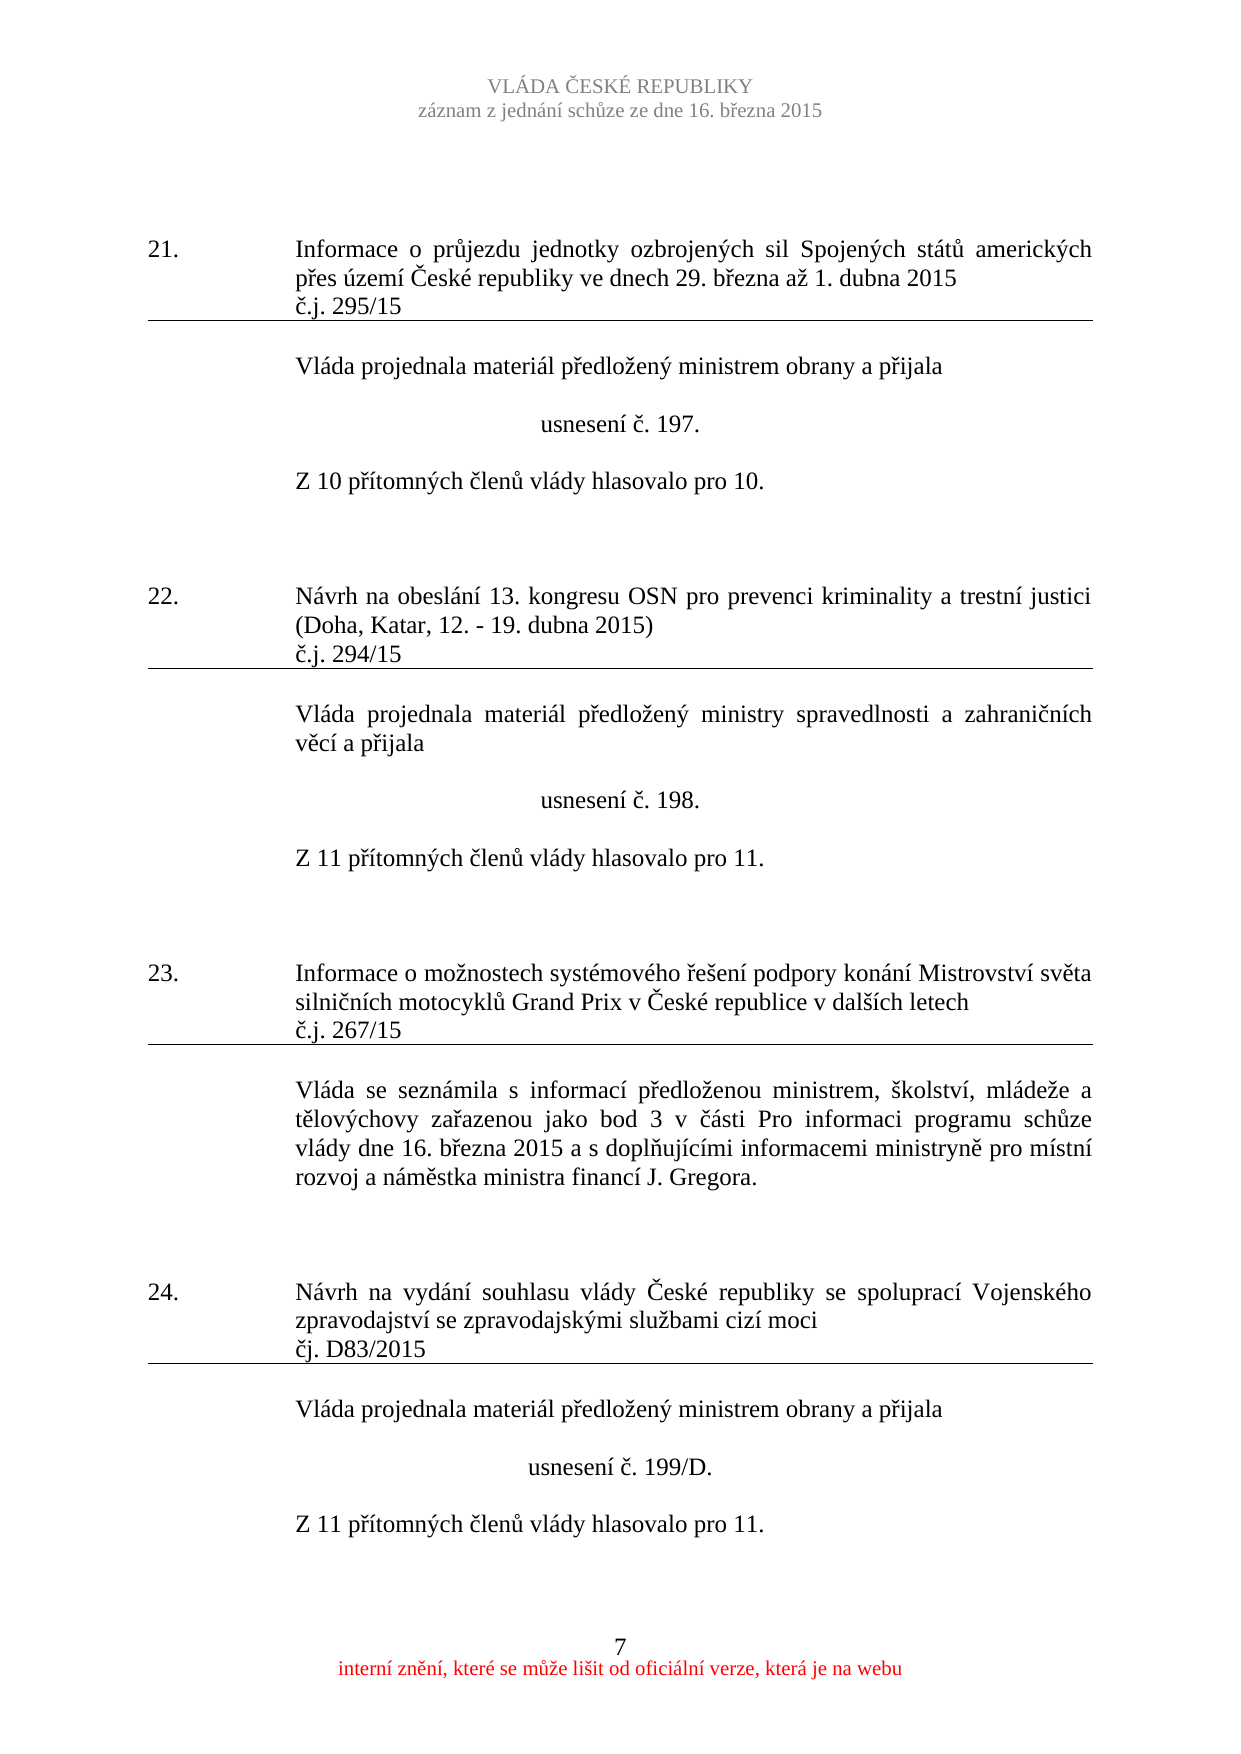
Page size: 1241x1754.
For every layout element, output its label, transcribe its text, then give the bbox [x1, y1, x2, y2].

text čj. D83/2015 [148, 1334, 1093, 1363]
text Vláda projednala materiál předložený ministry spravedlnosti a zahraničních věcí a přijala [148, 699, 1093, 757]
text Z 11 přítomných členů vlády hlasovalo pro 11. [148, 843, 1093, 872]
text č.j. 294/15 [148, 639, 1093, 668]
text č.j. 267/15 [148, 1015, 1093, 1044]
text Z 10 přítomných členů vlády hlasovalo pro 10. [148, 466, 1093, 495]
text usnesení č. 197. [148, 409, 1093, 438]
text 21. Informace o průjezdu jednotky ozbrojených sil Spojených států amerických přes území České republiky ve dnech 29. března až 1. dubna 2015 [148, 234, 1093, 291]
text č.j. 295/15 [148, 291, 1093, 320]
text 22. Návrh na obeslání 13. kongresu OSN pro prevenci kriminality a trestní justici (Doha, Katar, 12. - 19. dubna 2015) [148, 581, 1093, 639]
text 23. Informace o možnostech systémového řešení podpory konání Mistrovství světa silničních motocyklů Grand Prix v České republice v dalších letech [148, 958, 1093, 1015]
text usnesení č. 198. [148, 785, 1093, 814]
text usnesení č. 199/D. [148, 1452, 1093, 1481]
text Vláda projednala materiál předložený ministrem obrany a přijala [148, 351, 1093, 380]
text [148, 1394, 1093, 1423]
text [148, 1509, 1093, 1538]
text 24. Návrh na vydání souhlasu vlády České republiky se spoluprací Vojenského zpravodajství se zpravodajskými službami cizí moci [148, 1277, 1093, 1334]
text Vláda se seznámila s informací předloženou ministrem, školství, mládeže a tělovýchovy zařazenou jako bod 3 v části Pro informaci programu schůze vlády dne 16. března s doplňujícími informacemi ministryně pro místní rozvoj a náměstka ministra financí J. Gregora. [148, 1075, 1093, 1190]
